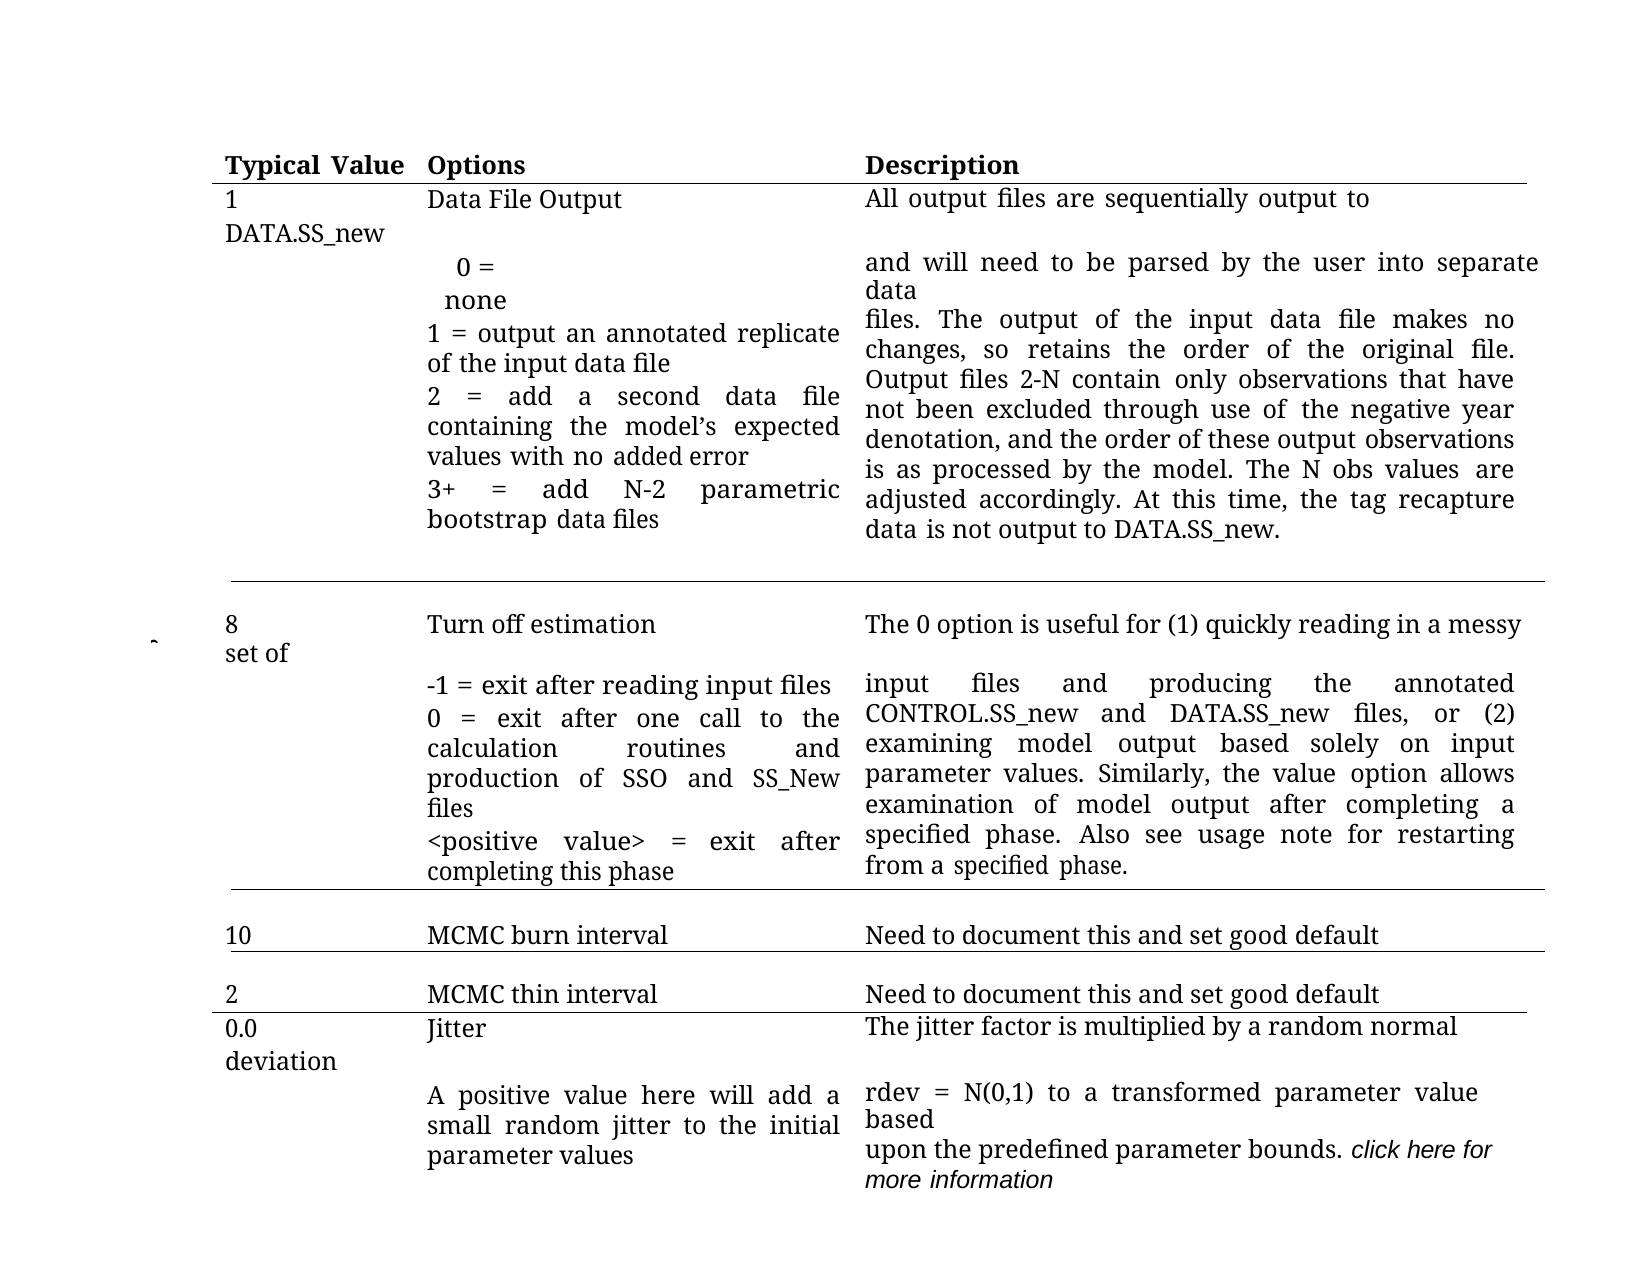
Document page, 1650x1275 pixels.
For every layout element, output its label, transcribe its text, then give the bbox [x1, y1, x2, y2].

text files. The output of the input data file makes no changes, so retains the order of the original file. Output files 2-N contain only observations that have not been excluded through use of the negative year denotation, and the order of these output observations is as processed by the model. The N obs values are adjusted accordingly. At this time, the tag recapture data is not output to DATA.SS_new. [865, 305, 1515, 545]
text 0 = none [425, 250, 526, 316]
text A positive value here will add a small random jitter to the initial parameter values [427, 1080, 840, 1170]
text input files and producing the annotated CONTROL.SS_new and DATA.SS_new files, or (2) examining model output based solely on input parameter values. Similarly, the value option allows examination of model output after completing a specified phase. Also see usage note for restarting from a specified phase. [865, 669, 1515, 881]
text 2 MCMC thin interval Need to document this and set good default [225, 979, 1539, 1010]
text 1 Data File Output All output files are sequentially output to DATA.SS_new [225, 181, 1539, 250]
text and will need to be parsed by the user into separate data [865, 250, 1539, 304]
text 10 MCMC burn interval Need to document this and set good default [225, 917, 1539, 951]
text upon the predefined parameter bounds. click here for more information [865, 1135, 1539, 1195]
text Typical Value Options Description [225, 148, 1539, 181]
text -1 = exit after reading input files [427, 669, 840, 701]
text 8 Turn off estimation The 0 option is useful for (1) quickly reading in a messy set of [225, 610, 1539, 669]
text 3+ = add N-2 parametric bootstrap data files [427, 474, 840, 534]
text 2 = add a second data file containing the model’s expected values with no added error [427, 381, 840, 471]
text rdev = N(0,1) to a transformed parameter value based [865, 1080, 1539, 1134]
text 1 = output an annotated replicate of the input data file [427, 318, 840, 378]
text <positive value> = exit after completing this phase [427, 826, 840, 886]
text 0 = exit after one call to the calculation routines and production of SSO and SS_New files [427, 703, 840, 823]
text 0.0 Jitter The jitter factor is multiplied by a random normal deviation [225, 1010, 1539, 1078]
